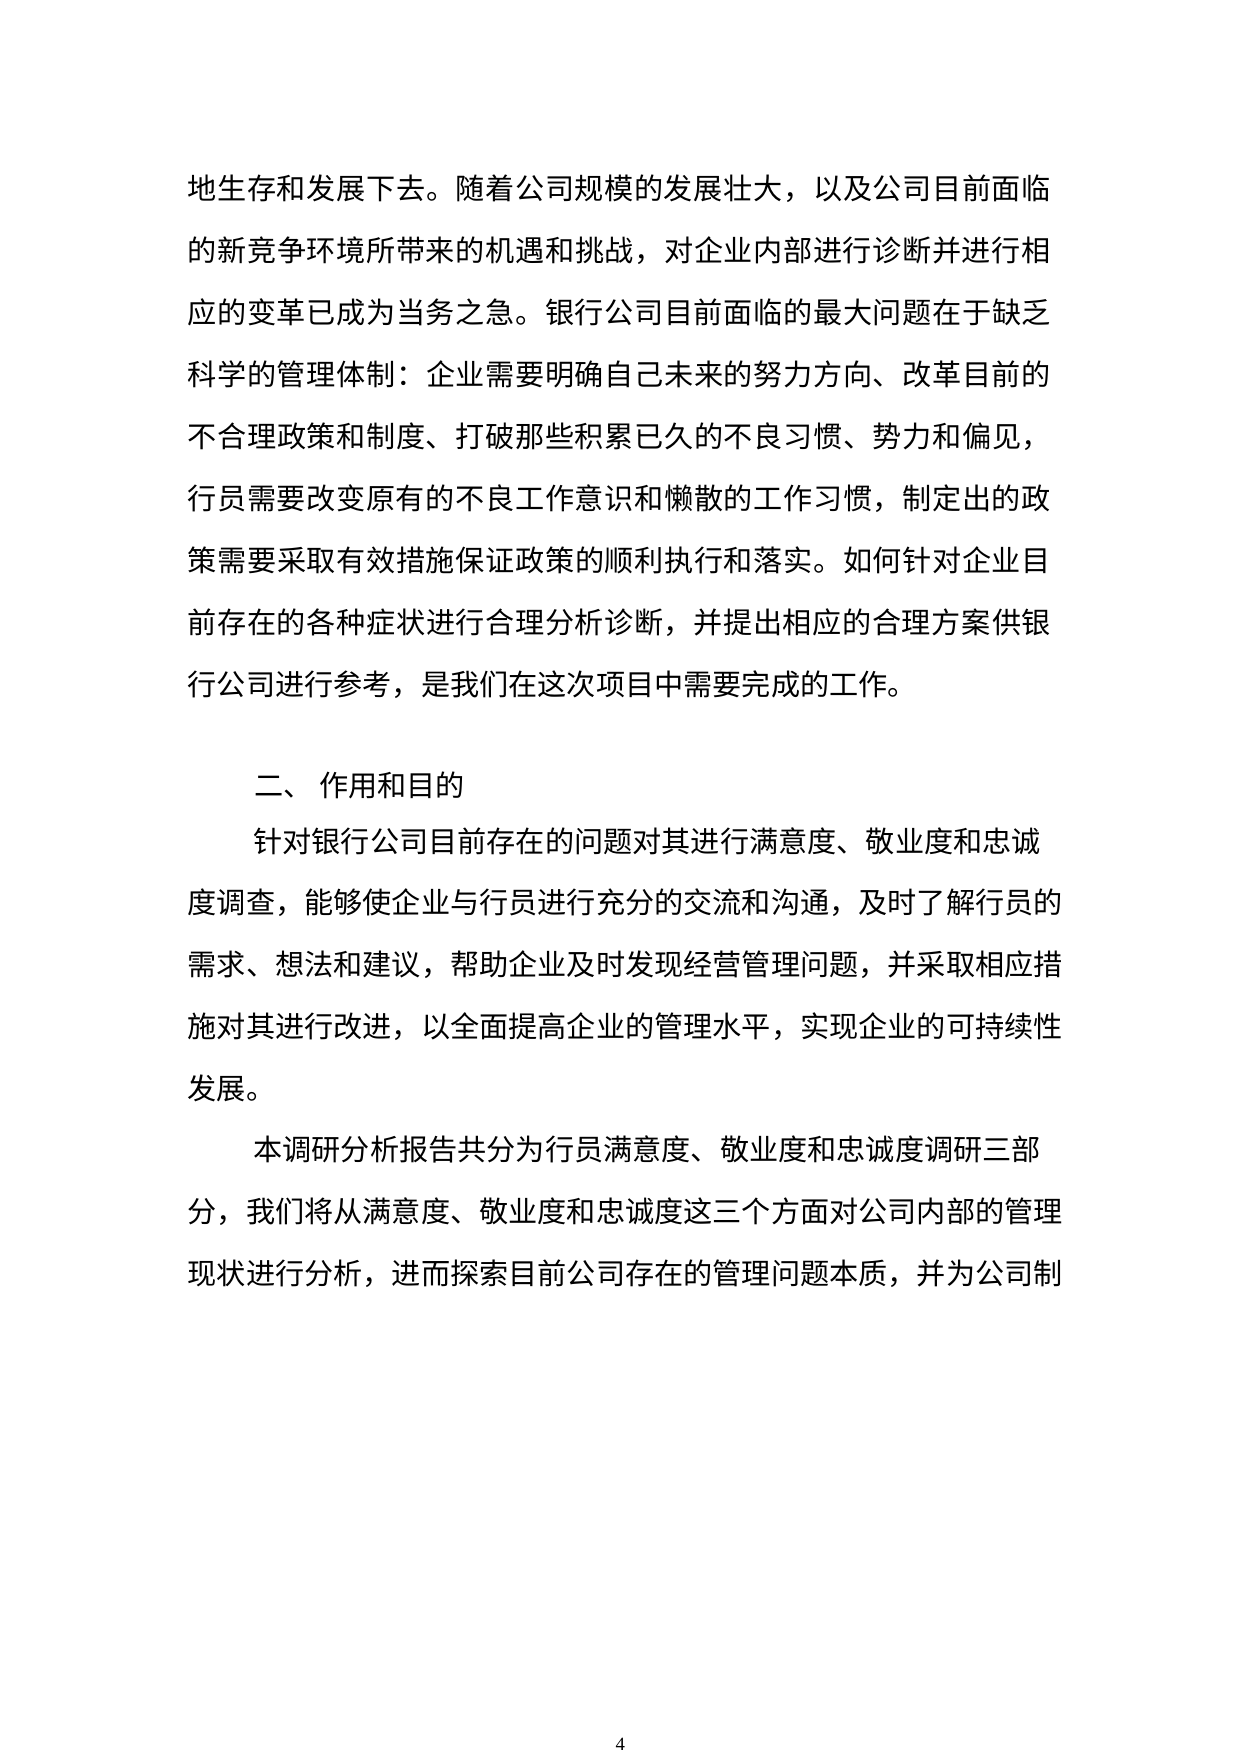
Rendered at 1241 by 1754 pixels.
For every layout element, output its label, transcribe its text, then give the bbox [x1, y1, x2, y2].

text 针对银行公司目前存在的问题对其进行满意度、敬业度和忠诚度调查，能够使企业与行员进行充分的交流和沟通，及时了解行员的需求、想法和建议，帮助企业及时发现经营管理问题，并采取相应措施对其进行改进，以全面提高企业的管理水平，实现企业的可持续性发展。 [187, 803, 1067, 1111]
text 二、 作用和目的 [254, 769, 1090, 803]
text 本调研分析报告共分为行员满意度、敬业度和忠诚度调研三部分，我们将从满意度、敬业度和忠诚度这三个方面对公司内部的管理现状进行分析，进而探索目前公司存在的管理问题本质，并为公司制 [187, 1111, 1067, 1297]
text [187, 150, 1052, 708]
